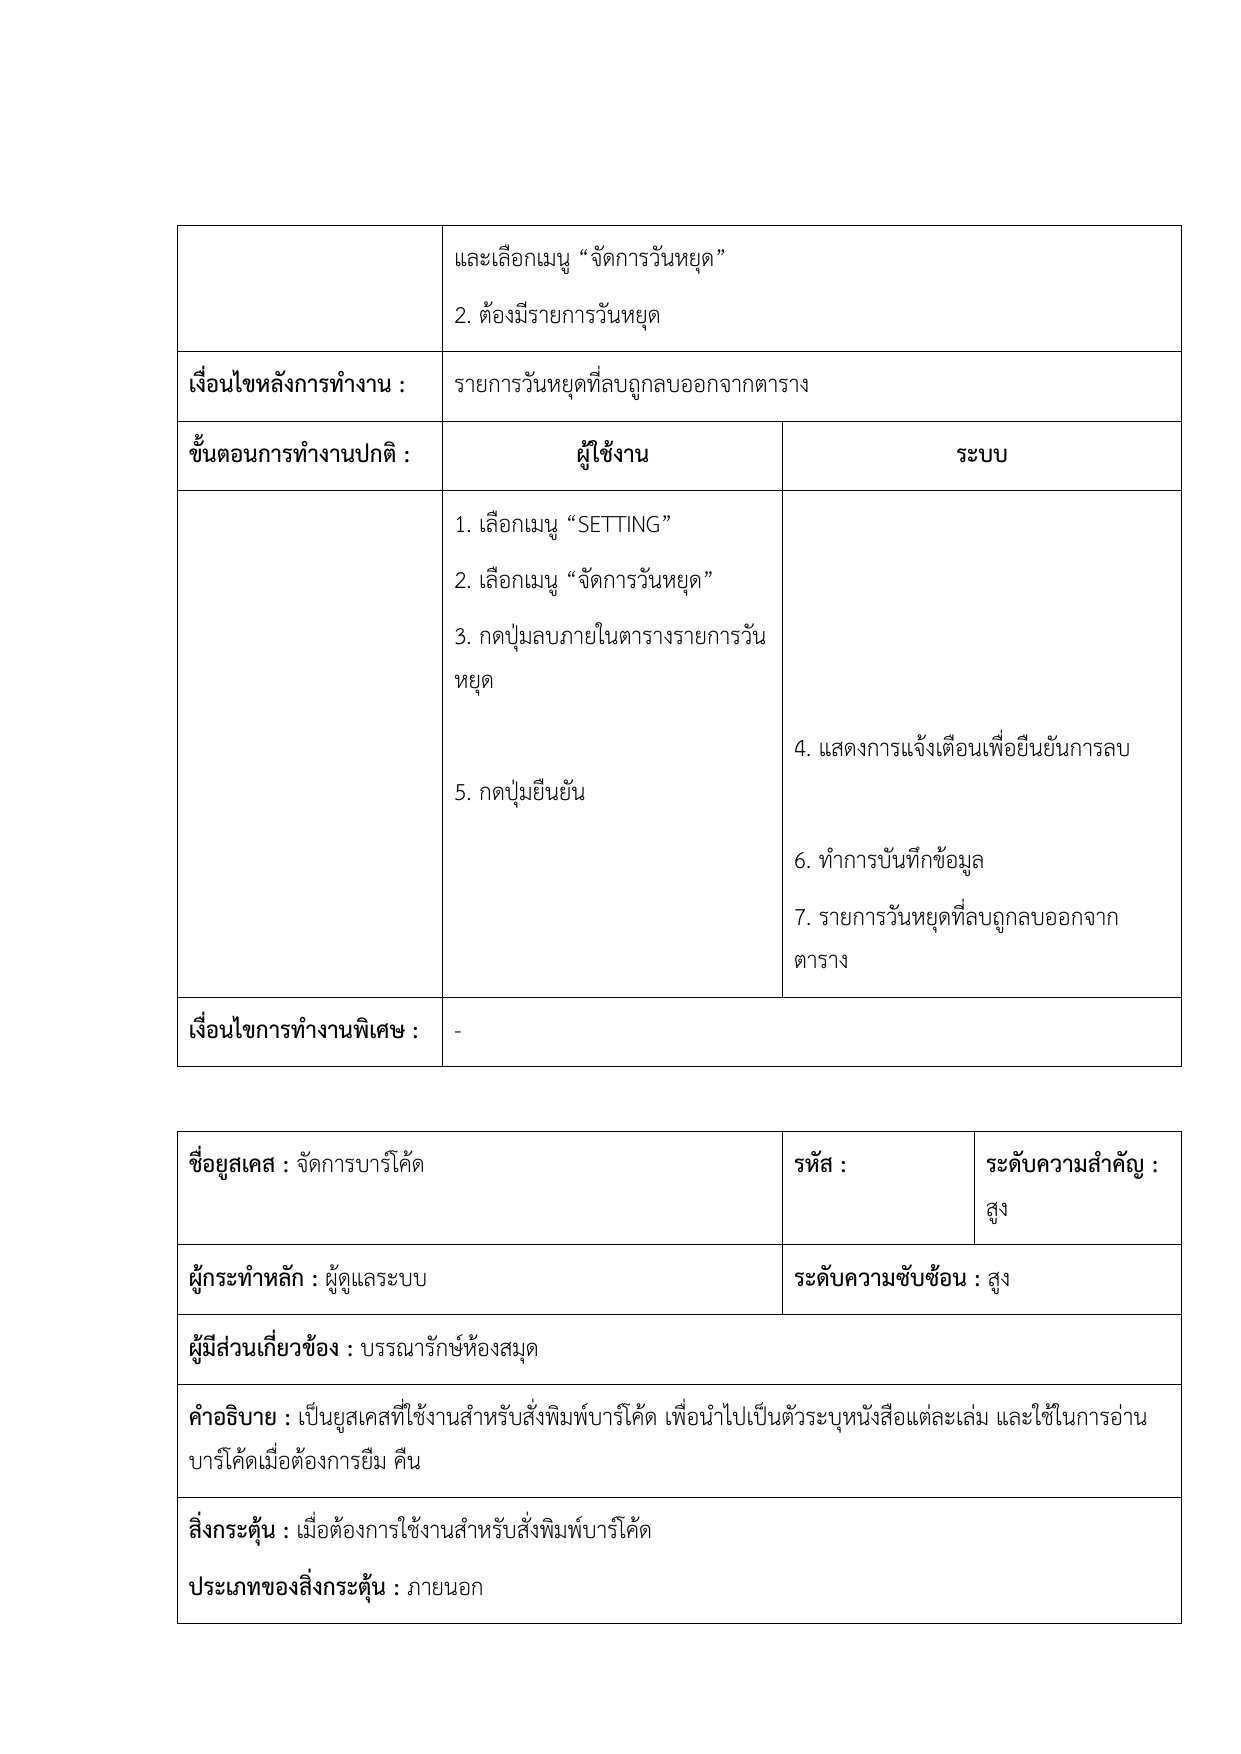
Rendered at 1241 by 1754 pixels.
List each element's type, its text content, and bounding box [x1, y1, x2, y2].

table_cell ขั้นตอนการทำงานปกติ : [178, 422, 442, 490]
table_header ชื่อยูสเคส : จัดการบาร์โค้ด [178, 1132, 782, 1244]
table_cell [443, 226, 1181, 351]
table_cell - [443, 998, 1181, 1066]
table_cell ระดับความซับซ้อน : สูง [783, 1245, 1181, 1314]
table_cell 4. แสดงการแจ้งเตือนเพื่อยืนยันการลบ 6. ทำการบันทึกข้อมูล 7. รายการวันหยุดที่ลบถูกลบออกจากตาราง [783, 491, 1181, 997]
table_header รหัส : [783, 1132, 974, 1244]
table_cell ระบบ [783, 422, 1181, 490]
table_cell เงื่อนไขการทำงานพิเศษ : [178, 998, 442, 1066]
table_cell คำอธิบาย : เป็นยูสเคสที่ใช้งานสำหรับสั่งพิมพ์บาร์โค้ด เพื่อนำไปเป็นตัวระบุหนังสือแต่ละเล่ม และใช้ในการอ่านบาร์โค้ดเมื่อต้องการยืม คืน [178, 1385, 1181, 1497]
table_cell รายการวันหยุดที่ลบถูกลบออกจากตาราง [443, 352, 1181, 421]
table_cell สิ่งกระตุ้น : เมื่อต้องการใช้งานสำหรับสั่งพิมพ์บาร์โค้ด ประเภทของสิ่งกระตุ้น : ภายนอก [178, 1498, 1181, 1623]
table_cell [178, 226, 442, 351]
table_cell [178, 491, 442, 997]
table_cell ผู้ใช้งาน [443, 422, 782, 490]
table_header ระดับความสำคัญ : สูง [975, 1132, 1181, 1244]
table_cell ผู้กระทำหลัก : ผู้ดูแลระบบ [178, 1245, 782, 1314]
table_cell 1. เลือกเมนู “SETTING” 2. เลือกเมนู “จัดการวันหยุด” 3. กดปุ่มลบภายในตารางรายการวันหยุด 5. กดปุ่มยืนยัน [443, 491, 782, 997]
table_cell ผู้มีส่วนเกี่ยวข้อง : บรรณารักษ์ห้องสมุด [178, 1315, 1181, 1384]
table_cell เงื่อนไขหลังการทำงาน : [178, 352, 442, 421]
